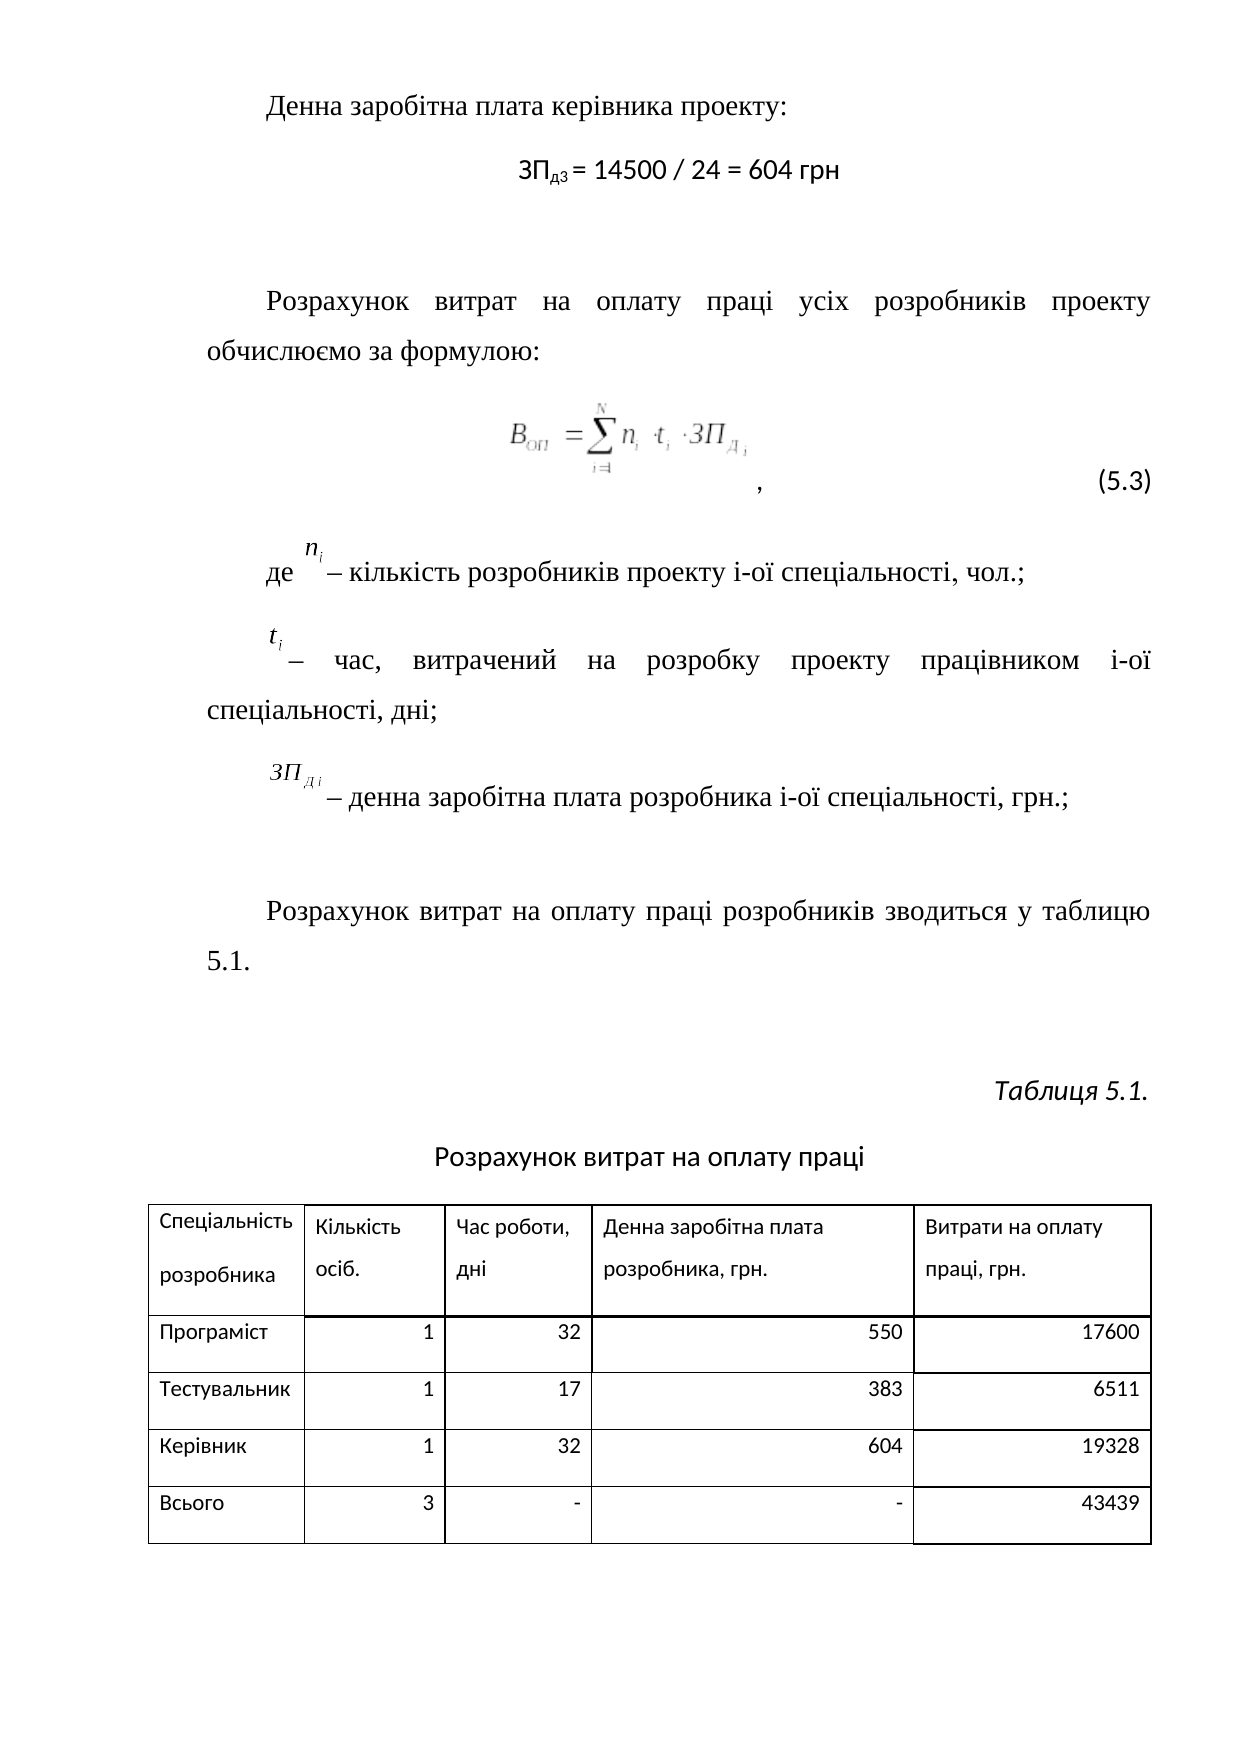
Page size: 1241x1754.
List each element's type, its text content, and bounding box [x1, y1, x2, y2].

table_cell 3 [305, 1487, 444, 1543]
table_header Час роботи, дні [446, 1206, 591, 1315]
table_cell 550 [593, 1318, 913, 1372]
table_cell 43439 [914, 1488, 1150, 1543]
text де – кількість розробників проекту і-ої спеціальності чол.; [207, 528, 1152, 587]
table_header Денна заробітна плата розробника, грн. [593, 1206, 913, 1315]
table_cell Програміст [149, 1316, 304, 1372]
table_cell Всього [149, 1487, 304, 1543]
text Денна заробітна плата керівника проекту: [207, 88, 1152, 122]
text Розрахунок витрат на оплату праці [148, 1138, 1152, 1174]
table_cell 19328 [914, 1431, 1150, 1486]
table_cell 604 [592, 1430, 913, 1486]
table_cell 32 [446, 1318, 591, 1372]
table_cell 6511 [914, 1374, 1150, 1429]
table_cell 1 [305, 1430, 444, 1486]
text – час, витрачений на розробку проекту працівником і-ої спеціальності, дні; [207, 617, 1152, 726]
table_cell 17 [446, 1373, 591, 1429]
table_cell - [592, 1487, 913, 1543]
table_cell 17600 [915, 1318, 1150, 1372]
table_cell 1 [305, 1373, 444, 1429]
table_header Спеціальність розробника [149, 1205, 304, 1315]
table_cell 383 [592, 1373, 913, 1429]
text – денна заробітна плата розробника і-ої спеціальності, грн.; [207, 755, 1152, 812]
text Розрахунок витрат на оплату праці розробників зводиться у таблицю 5.1. [207, 893, 1152, 977]
text ЗПд3 = 14500 / 24 = 604 грн [148, 151, 1152, 187]
text Таблиця 5.1. [148, 1072, 1152, 1108]
table_cell - [446, 1487, 591, 1543]
text , (5.3) [148, 396, 1152, 498]
table_cell 1 [305, 1318, 444, 1372]
table_cell 32 [446, 1430, 591, 1486]
table_header Витрати на оплату праці, грн. [915, 1206, 1150, 1315]
text Розрахунок витрат на оплату праці усіх розробників проекту обчислюємо за формулою: [207, 283, 1152, 367]
table_header Кількість осіб. [305, 1206, 444, 1315]
table_cell Керівник [149, 1430, 304, 1486]
table_cell Тестувальник [149, 1373, 304, 1429]
